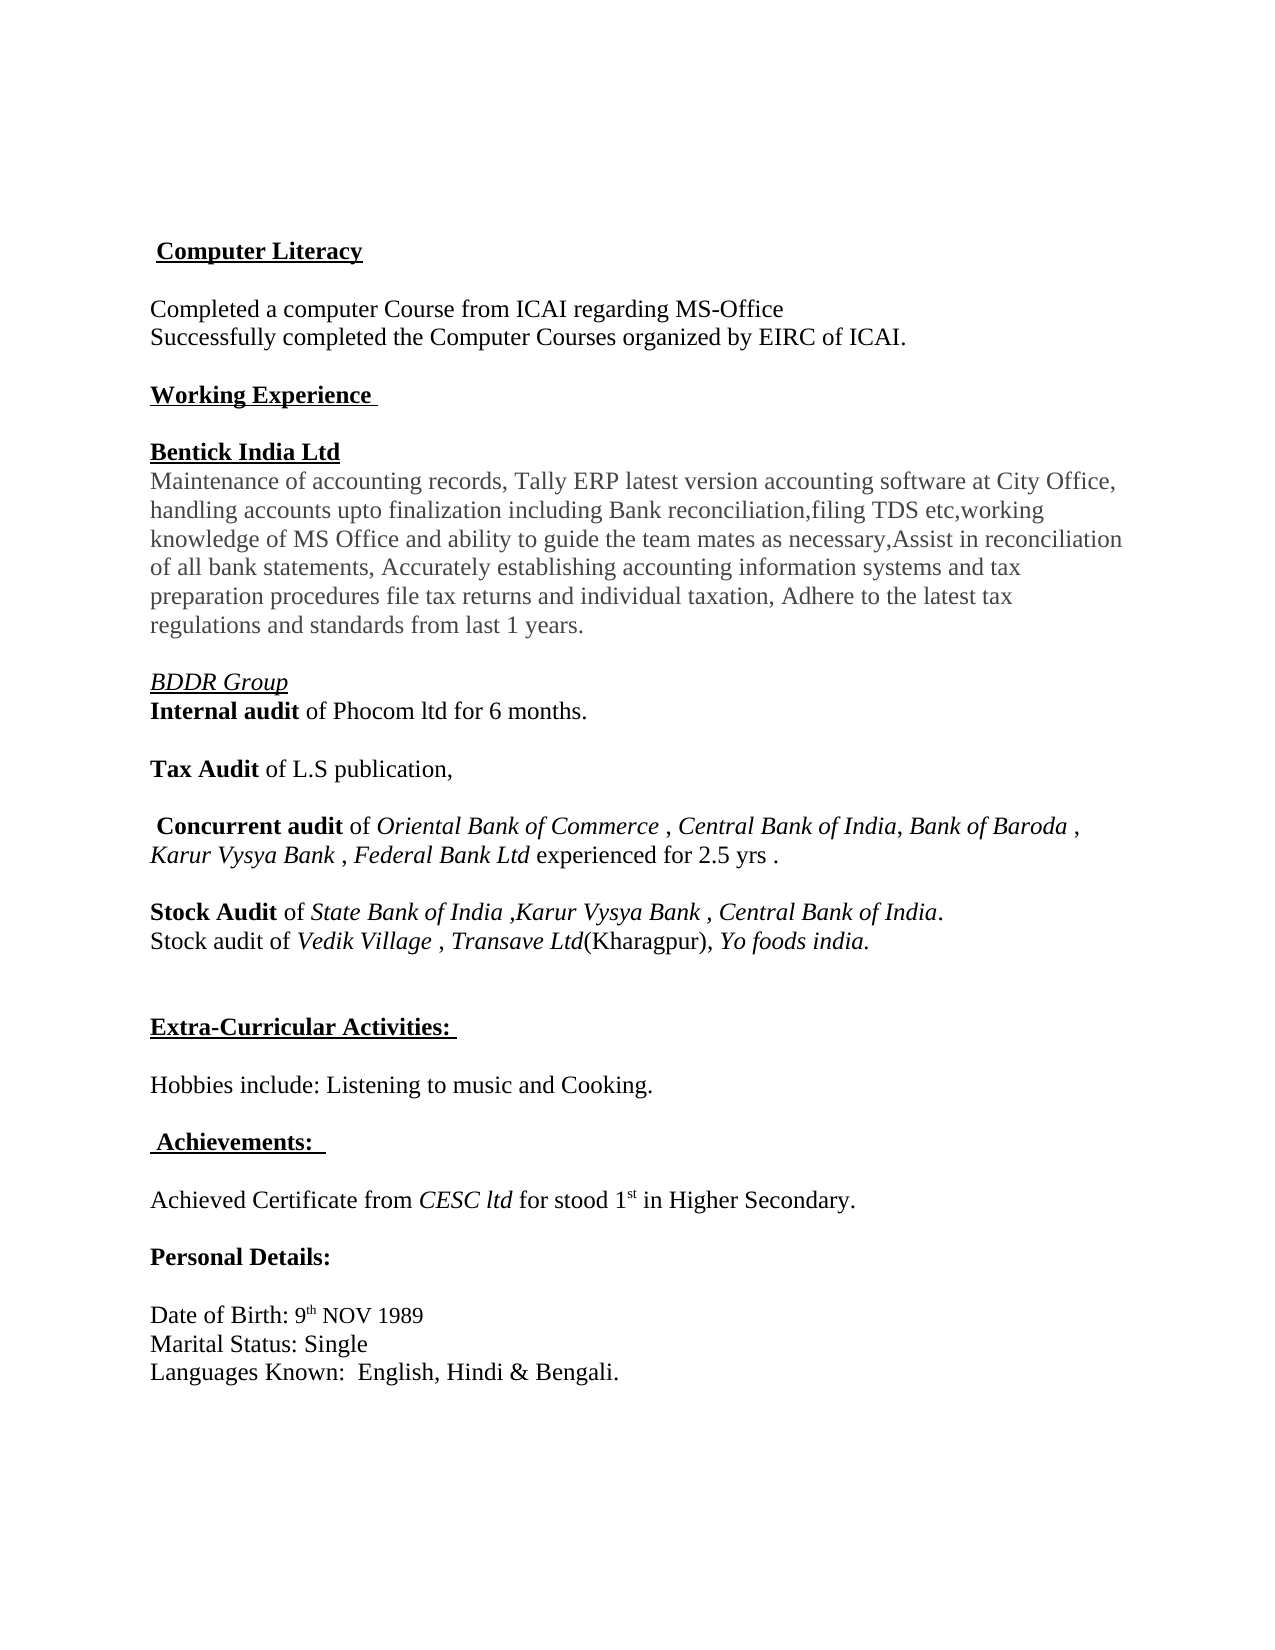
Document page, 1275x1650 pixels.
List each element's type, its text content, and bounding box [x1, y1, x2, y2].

text Computer Literacy [150, 236, 1125, 265]
text Maintenance of accounting records, Tally ERP latest version accounting software at City Office, handling accounts upto finalization including Bank reconciliation,filing TDS etc,working knowledge of MS Office and ability to guide the team mates as necessary,Assist in reconciliation of all bank statements, Accurately establishing accounting information systems and tax preparation procedures file tax returns and individual taxation, Adhere to the latest tax regulations and standards from last 1 years. [150, 466, 1125, 639]
text Tax Audit of L.S publication, [150, 754, 1125, 782]
text Bentick India Ltd [150, 437, 1125, 466]
text Stock Audit of State Bank of India ,Karur Vysya Bank , Central Bank of India. [150, 897, 1125, 926]
text Concurrent audit of Oriental Bank of Commerce , Central Bank of India, Bank of Baroda , Karur Vysya Bank , Federal Bank Ltd experienced for 2.5 yrs . [150, 811, 1125, 869]
text Stock audit of Vedik Village , Transave Ltd(Kharagpur), Yo foods india. [150, 926, 1125, 955]
text Date of Birth: 9th NOV 1989 [150, 1300, 1125, 1329]
text Working Experience [150, 380, 1125, 409]
text Successfully completed the Computer Courses organized by EIRC of ICAI. [150, 322, 1125, 351]
text Completed a computer Course from ICAI regarding MS-Office [150, 294, 1125, 322]
text Languages Known: English, Hindi & Bengali. [150, 1357, 1125, 1386]
text Hobbies include: Listening to music and Cooking. [150, 1070, 1125, 1099]
text Internal audit of Phocom ltd for 6 months. [150, 696, 1125, 725]
text Personal Details: [150, 1242, 1125, 1271]
text BDDR Group [150, 667, 1125, 696]
text Marital Status: Single [150, 1329, 1125, 1357]
text Achievements: [150, 1127, 1125, 1156]
text Achieved Certificate from CESC ltd for stood 1st in Higher Secondary. [150, 1185, 1125, 1214]
text Extra-Curricular Activities: [150, 1012, 1125, 1041]
